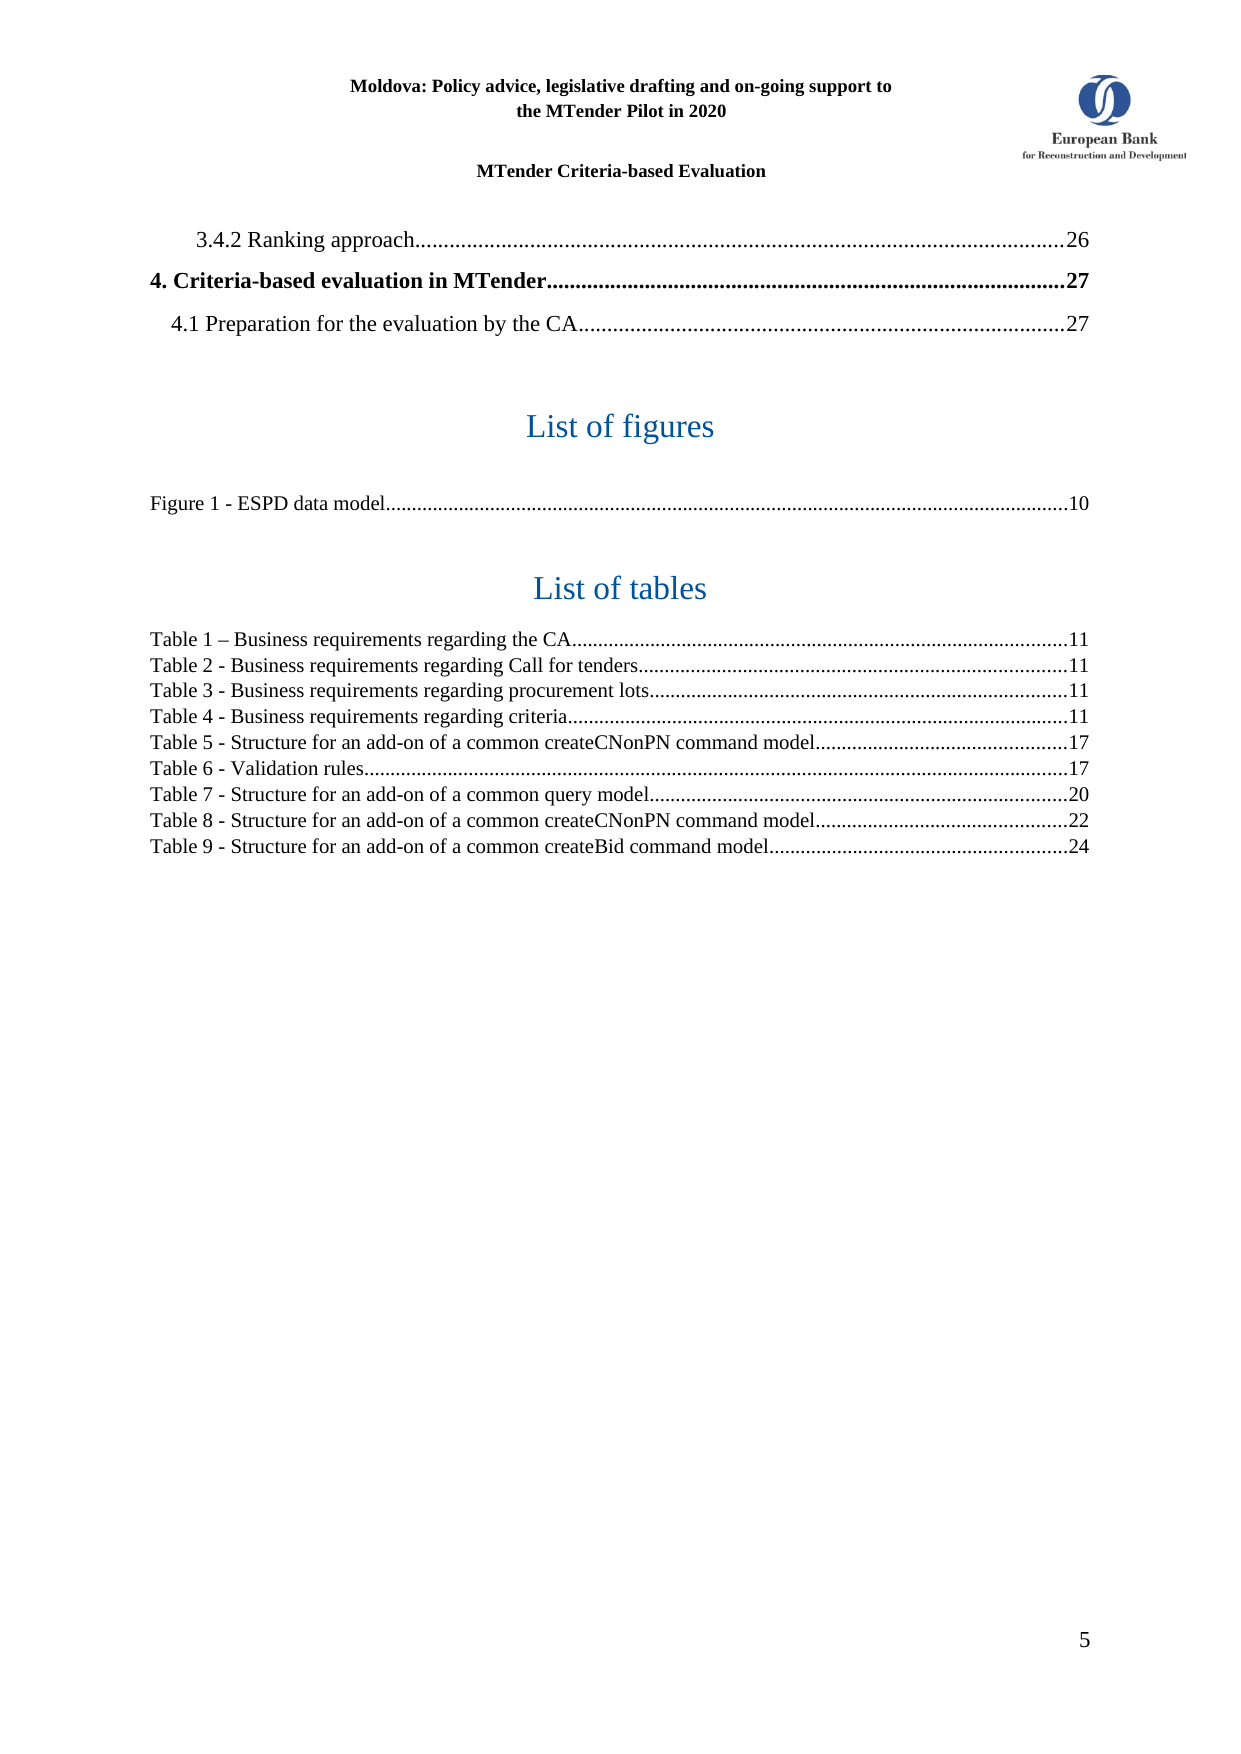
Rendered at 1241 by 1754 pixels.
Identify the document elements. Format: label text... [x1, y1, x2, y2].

text Table 9 - Structure for an add-on of a common createBid command model 24 [150, 834, 1090, 858]
text Table 4 - Business requirements regarding criteria 11 [150, 704, 1090, 728]
text Table 3 - Business requirements regarding procurement lots 11 [150, 678, 1090, 702]
text Table 8 - Structure for an add-on of a common createCNonPN command model 22 [150, 808, 1090, 832]
text 4.1 Preparation for the evaluation by the CA 27 [171, 310, 1090, 336]
text Table 6 - Validation rules 17 [150, 756, 1090, 780]
text Table 2 - Business requirements regarding Call for tenders 11 [150, 652, 1090, 677]
text Table 1 – Business requirements regarding the CA 11 [150, 627, 1090, 651]
text Figure 1 - ESPD data model 10 [150, 491, 1090, 515]
text 3.4.2 Ranking approach 26 [196, 226, 1090, 252]
text List of figures [150, 407, 1090, 445]
picture [1022, 75, 1187, 161]
text Table 7 - Structure for an add-on of a common query model 20 [150, 782, 1090, 806]
text Table 5 - Structure for an add-on of a common createCNonPN command model 17 [150, 730, 1090, 754]
text 4. Criteria-based evaluation in MTender 27 [150, 267, 1090, 293]
text List of tables [150, 568, 1090, 607]
